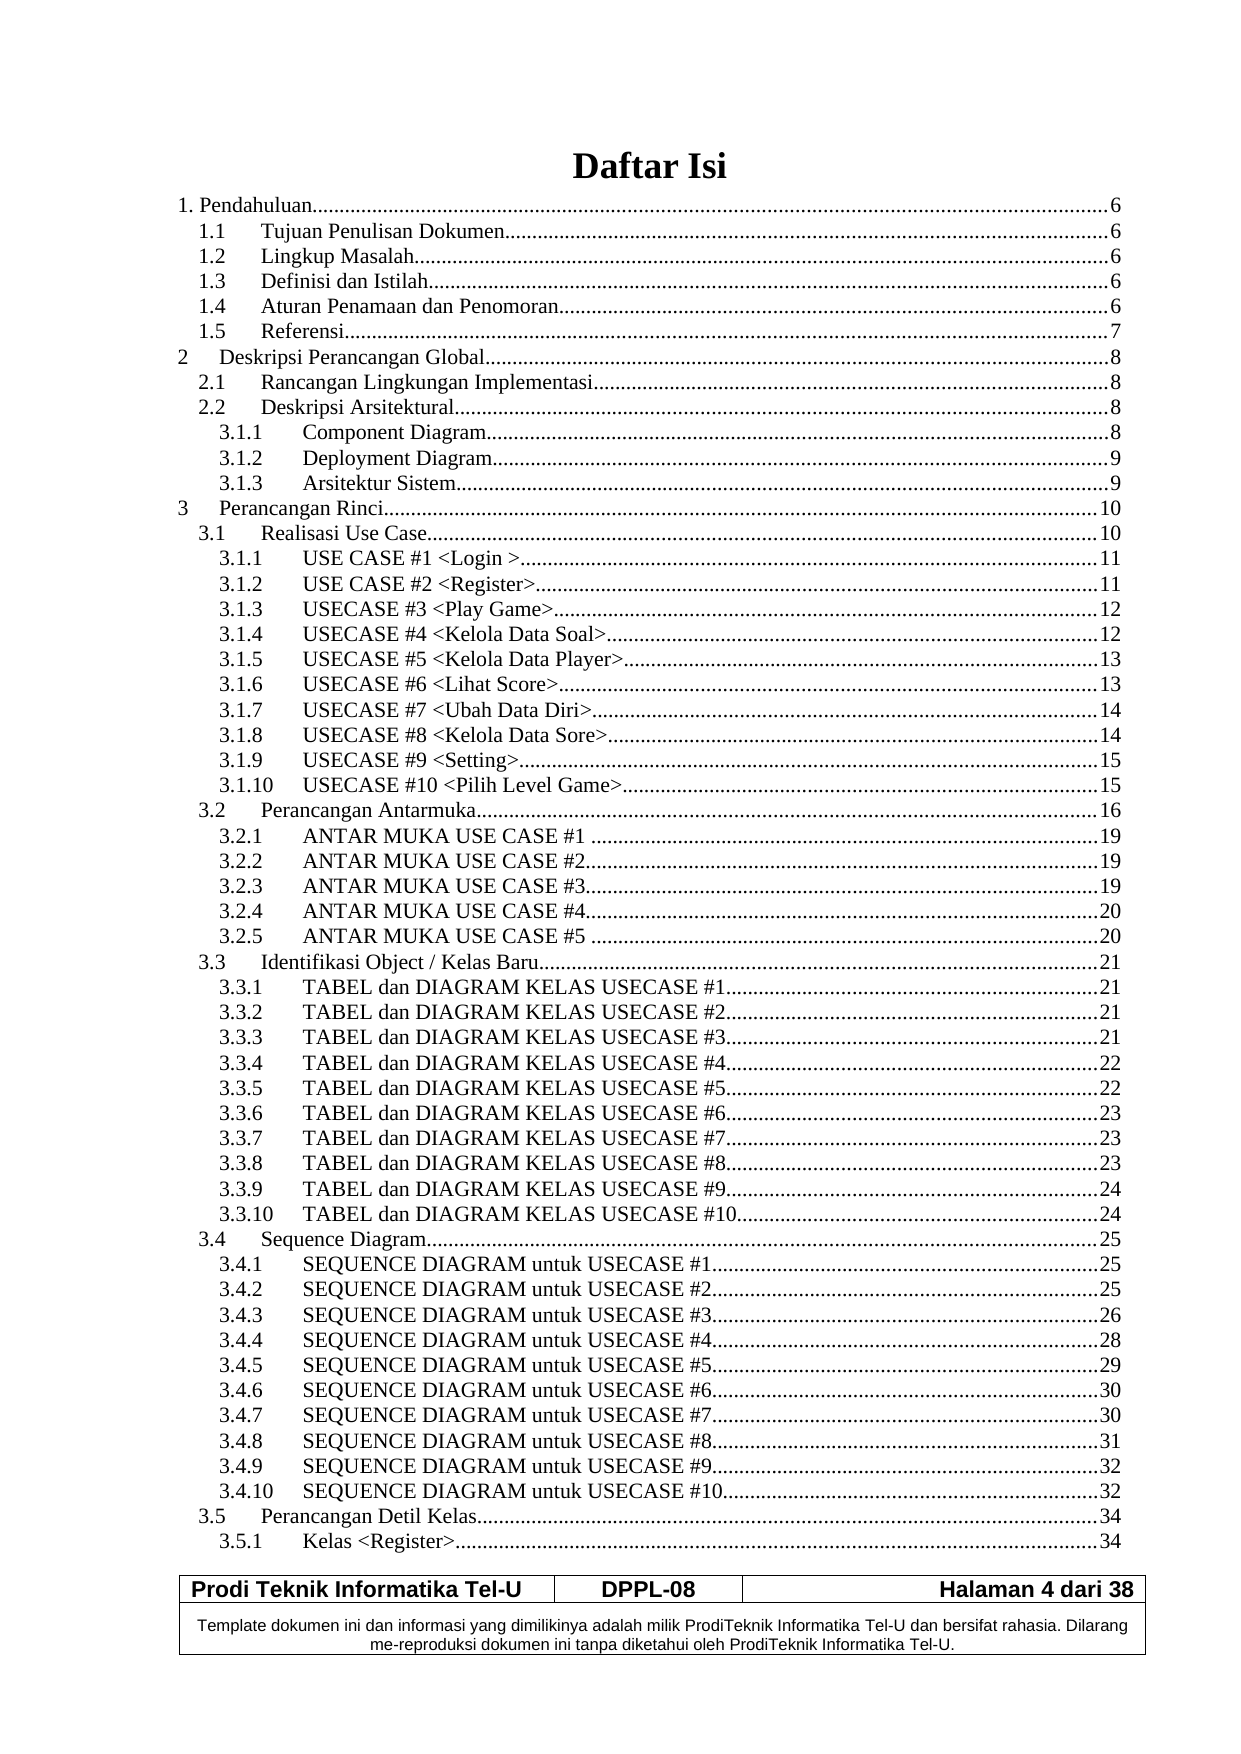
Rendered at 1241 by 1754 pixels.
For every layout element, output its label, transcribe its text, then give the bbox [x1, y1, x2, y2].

text 3.4.4 SEQUENCE DIAGRAM untuk USECASE #4 28 [219, 1327, 1122, 1352]
text 3 Perancangan Rinci 10 [177, 495, 1122, 520]
text 3.4.7 SEQUENCE DIAGRAM untuk USECASE #7 30 [219, 1402, 1122, 1428]
text 3.1.1 USE CASE #1 <Login > 11 [219, 545, 1122, 571]
text 1.4 Aturan Penamaan dan Penomoran 6 [198, 293, 1122, 318]
text 3.1.8 USECASE #8 <Kelola Data Sore> 14 [219, 722, 1122, 747]
text 2.1 Rancangan Lingkungan Implementasi 8 [198, 369, 1122, 394]
text 3.2.5 ANTAR MUKA USE CASE #5 20 [219, 923, 1122, 949]
text 3.4.1 SEQUENCE DIAGRAM untuk USECASE #1 25 [219, 1251, 1122, 1276]
text 3.1.7 USECASE #7 <Ubah Data Diri> 14 [219, 697, 1122, 722]
text 3.3.2 TABEL dan DIAGRAM KELAS USECASE #2 21 [219, 999, 1122, 1024]
text 3.1.5 USECASE #5 <Kelola Data Player> 13 [219, 646, 1122, 671]
text 3.2.3 ANTAR MUKA USE CASE #3 19 [219, 873, 1122, 898]
text 2 Deskripsi Perancangan Global 8 [177, 344, 1122, 369]
text 3.3.9 TABEL dan DIAGRAM KELAS USECASE #9 24 [219, 1176, 1122, 1201]
text 1. Pendahuluan 6 [177, 192, 1122, 218]
text 3.3.5 TABEL dan DIAGRAM KELAS USECASE #5 22 [219, 1075, 1122, 1100]
text 3.2.4 ANTAR MUKA USE CASE #4 20 [219, 898, 1122, 923]
text 3.3.8 TABEL dan DIAGRAM KELAS USECASE #8 23 [219, 1150, 1122, 1176]
text 1.3 Definisi dan Istilah 6 [198, 268, 1122, 293]
text 3.3.10 TABEL dan DIAGRAM KELAS USECASE #10 24 [219, 1201, 1122, 1226]
text 3.3.3 TABEL dan DIAGRAM KELAS USECASE #3 21 [219, 1024, 1122, 1049]
text 3.1.3 USECASE #3 <Play Game> 12 [219, 596, 1122, 621]
text 3.3.6 TABEL dan DIAGRAM KELAS USECASE #6 23 [219, 1100, 1122, 1125]
text 3.5 Perancangan Detil Kelas 34 [198, 1503, 1122, 1528]
text 3.4.3 SEQUENCE DIAGRAM untuk USECASE #3 26 [219, 1302, 1122, 1327]
text 3.1.1 Component Diagram 8 [219, 419, 1122, 444]
text 3.3.7 TABEL dan DIAGRAM KELAS USECASE #7 23 [219, 1125, 1122, 1150]
text 3.4.10 SEQUENCE DIAGRAM untuk USECASE #10 32 [219, 1478, 1122, 1503]
text 3.3 Identifikasi Object / Kelas Baru 21 [198, 949, 1122, 974]
text 3.4 Sequence Diagram 25 [198, 1226, 1122, 1251]
text 3.4.8 SEQUENCE DIAGRAM untuk USECASE #8 31 [219, 1428, 1122, 1453]
text 3.1.4 USECASE #4 <Kelola Data Soal> 12 [219, 621, 1122, 646]
text 3.1.10 USECASE #10 <Pilih Level Game> 15 [219, 772, 1122, 797]
text 3.5.1 Kelas <Register> 34 [219, 1528, 1122, 1554]
text 3.2 Perancangan Antarmuka 16 [198, 797, 1122, 823]
text 3.4.9 SEQUENCE DIAGRAM untuk USECASE #9 32 [219, 1453, 1122, 1478]
text 2.2 Deskripsi Arsitektural 8 [198, 394, 1122, 419]
text 3.1.2 USE CASE #2 <Register> 11 [219, 571, 1122, 596]
text 3.1.3 Arsitektur Sistem 9 [219, 470, 1122, 495]
text 3.1.9 USECASE #9 <Setting> 15 [219, 747, 1122, 772]
text 1.2 Lingkup Masalah 6 [198, 243, 1122, 268]
text 3.4.5 SEQUENCE DIAGRAM untuk USECASE #5 29 [219, 1352, 1122, 1377]
text 3.2.1 ANTAR MUKA USE CASE #1 19 [219, 823, 1122, 848]
text 3.2.2 ANTAR MUKA USE CASE #2 19 [219, 848, 1122, 873]
text 3.3.4 TABEL dan DIAGRAM KELAS USECASE #4 22 [219, 1049, 1122, 1075]
text 3.4.6 SEQUENCE DIAGRAM untuk USECASE #6 30 [219, 1377, 1122, 1402]
text 1.1 Tujuan Penulisan Dokumen 6 [198, 218, 1122, 243]
text 3.1.2 Deployment Diagram 9 [219, 444, 1122, 470]
text 3.4.2 SEQUENCE DIAGRAM untuk USECASE #2 25 [219, 1276, 1122, 1302]
title Daftar Isi [177, 143, 1122, 186]
text 3.3.1 TABEL dan DIAGRAM KELAS USECASE #1 21 [219, 974, 1122, 999]
text 3.1 Realisasi Use Case 10 [198, 520, 1122, 545]
text 3.1.6 USECASE #6 <Lihat Score> 13 [219, 671, 1122, 697]
text 1.5 Referensi 7 [198, 318, 1122, 344]
